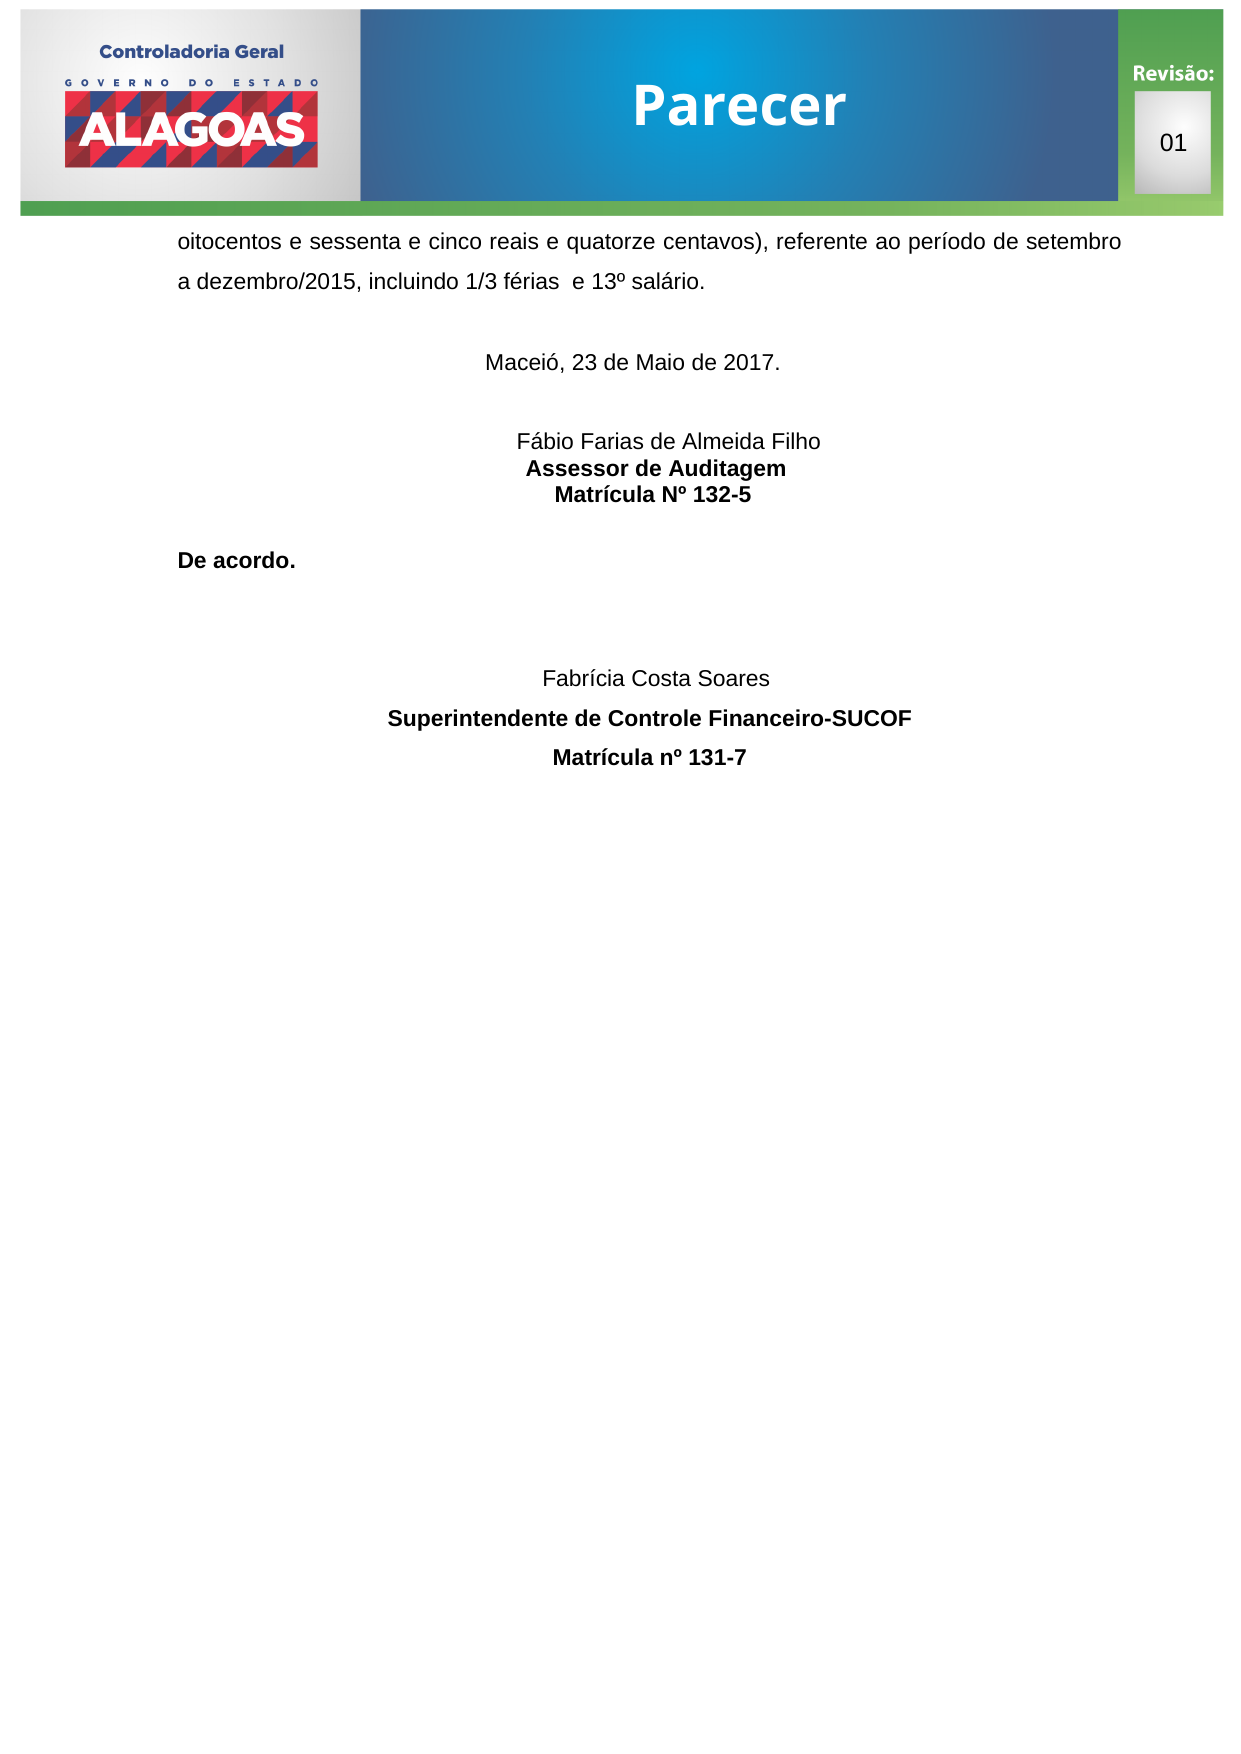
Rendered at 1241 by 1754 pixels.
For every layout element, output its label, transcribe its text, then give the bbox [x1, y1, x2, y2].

picture [20, 9, 1224, 216]
text Matrícula Nº 132-5 [177, 481, 1122, 507]
text Matrícula nº 131-7 [177, 744, 1122, 771]
text Fabrícia Costa Soares [177, 665, 1122, 692]
text De acordo. [177, 547, 1122, 573]
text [177, 177, 1122, 294]
text Superintendente de Controle Financeiro-SUCOF [177, 705, 1122, 731]
text Maceió, 23 de Maio de 2017. [398, 349, 1122, 376]
text Fábio Farias de Almeida Filho [177, 428, 1122, 454]
text Assessor de Auditagem [177, 454, 1122, 481]
